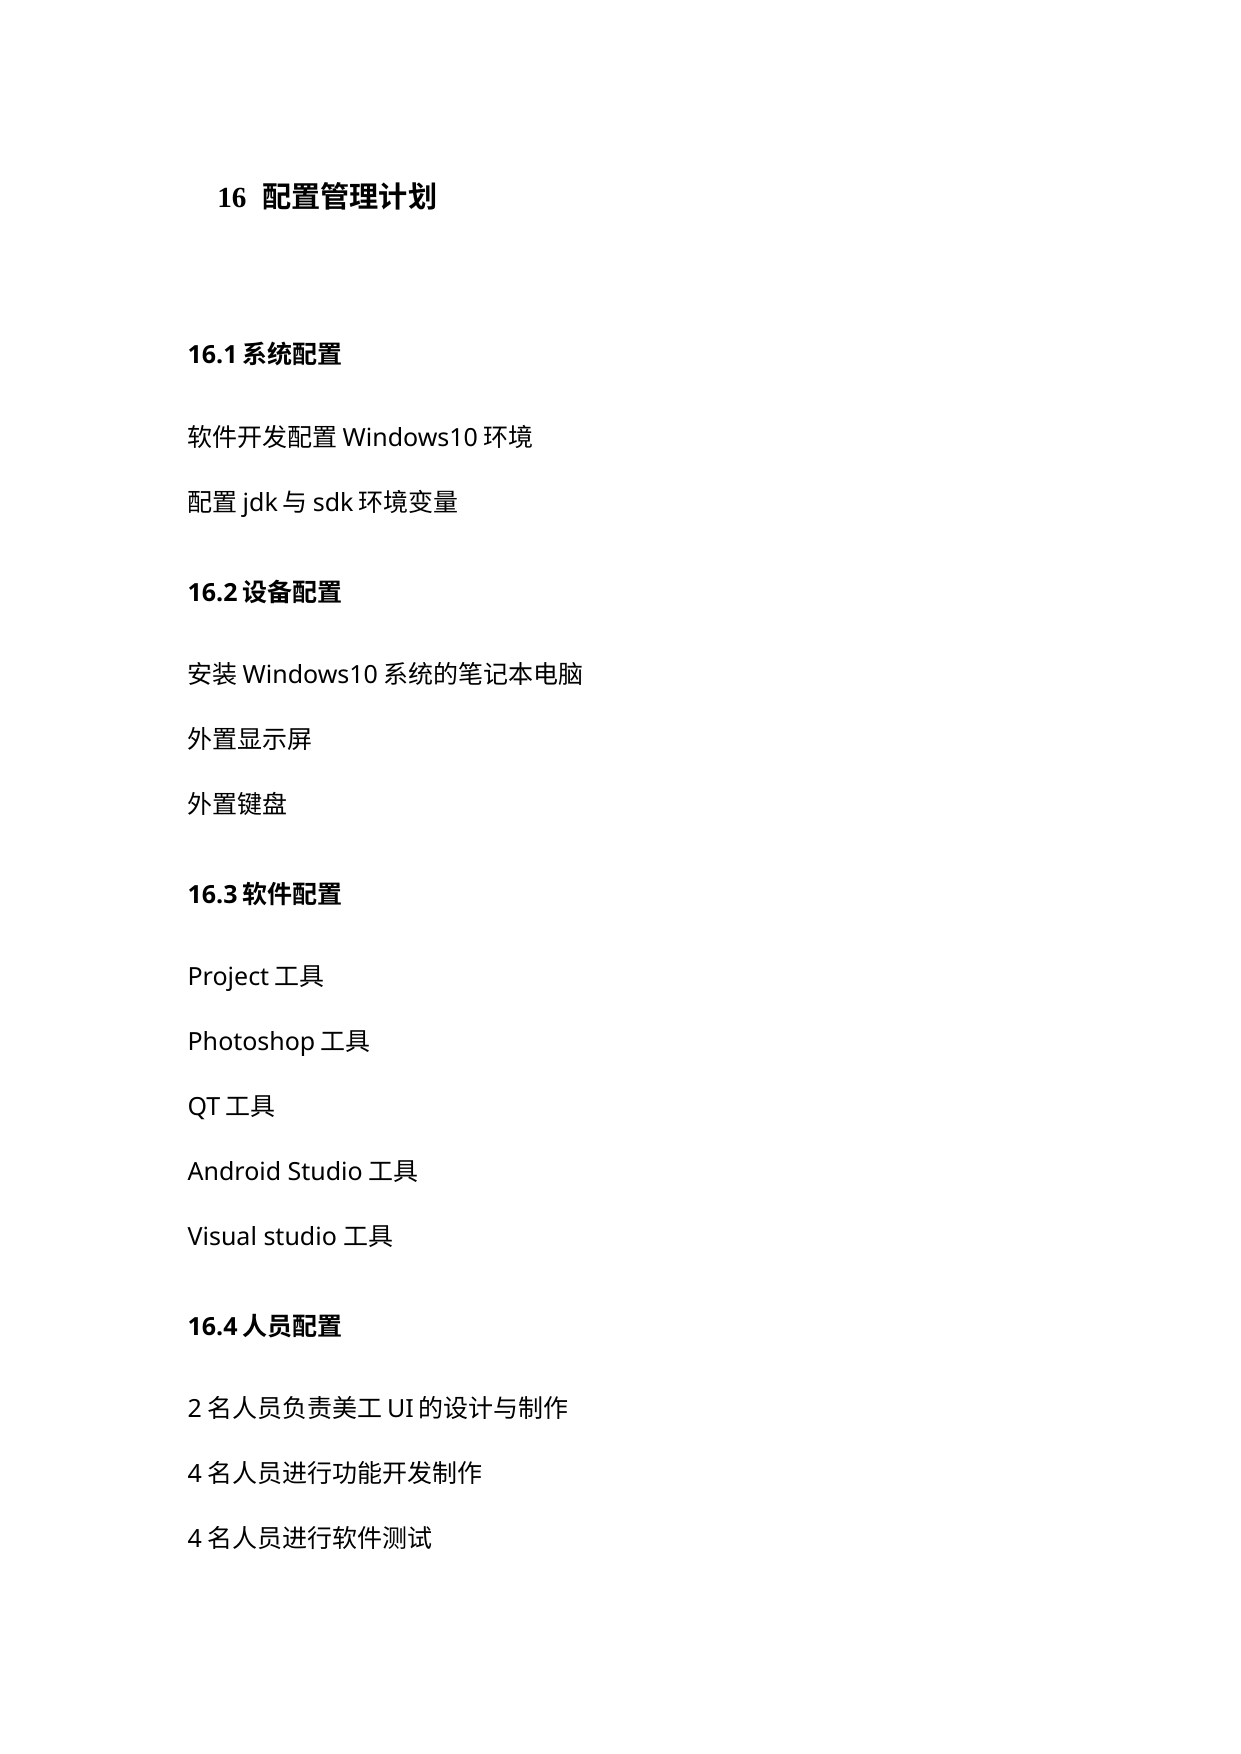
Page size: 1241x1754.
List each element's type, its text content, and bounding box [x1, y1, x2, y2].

subtitle 配置管理计划 [217, 162, 1053, 227]
text 2名人员负责美工UI的设计与制作 [187, 1374, 1053, 1439]
text Project工具 [187, 942, 1053, 1007]
text 软件开发配置Windows10环境 [187, 403, 1053, 468]
text 外置键盘 [187, 770, 1053, 835]
subtitle 16.2设备配置 [187, 558, 1053, 623]
subtitle 16.3软件配置 [187, 860, 1053, 925]
text Visual studio 工具 [187, 1202, 1053, 1267]
subtitle 16.4人员配置 [187, 1292, 1053, 1357]
text Android Studio工具 [187, 1137, 1053, 1202]
text 配置jdk与sdk环境变量 [187, 468, 1053, 533]
text QT工具 [187, 1072, 1053, 1137]
text 4名人员进行软件测试 [187, 1504, 1053, 1569]
text 安装Windows10系统的笔记本电脑 外置显示屏 [187, 640, 1053, 770]
subtitle 16.1系统配置 [187, 321, 1053, 386]
text Photoshop工具 [187, 1007, 1053, 1072]
text 4名人员进行功能开发制作 [187, 1439, 1053, 1504]
